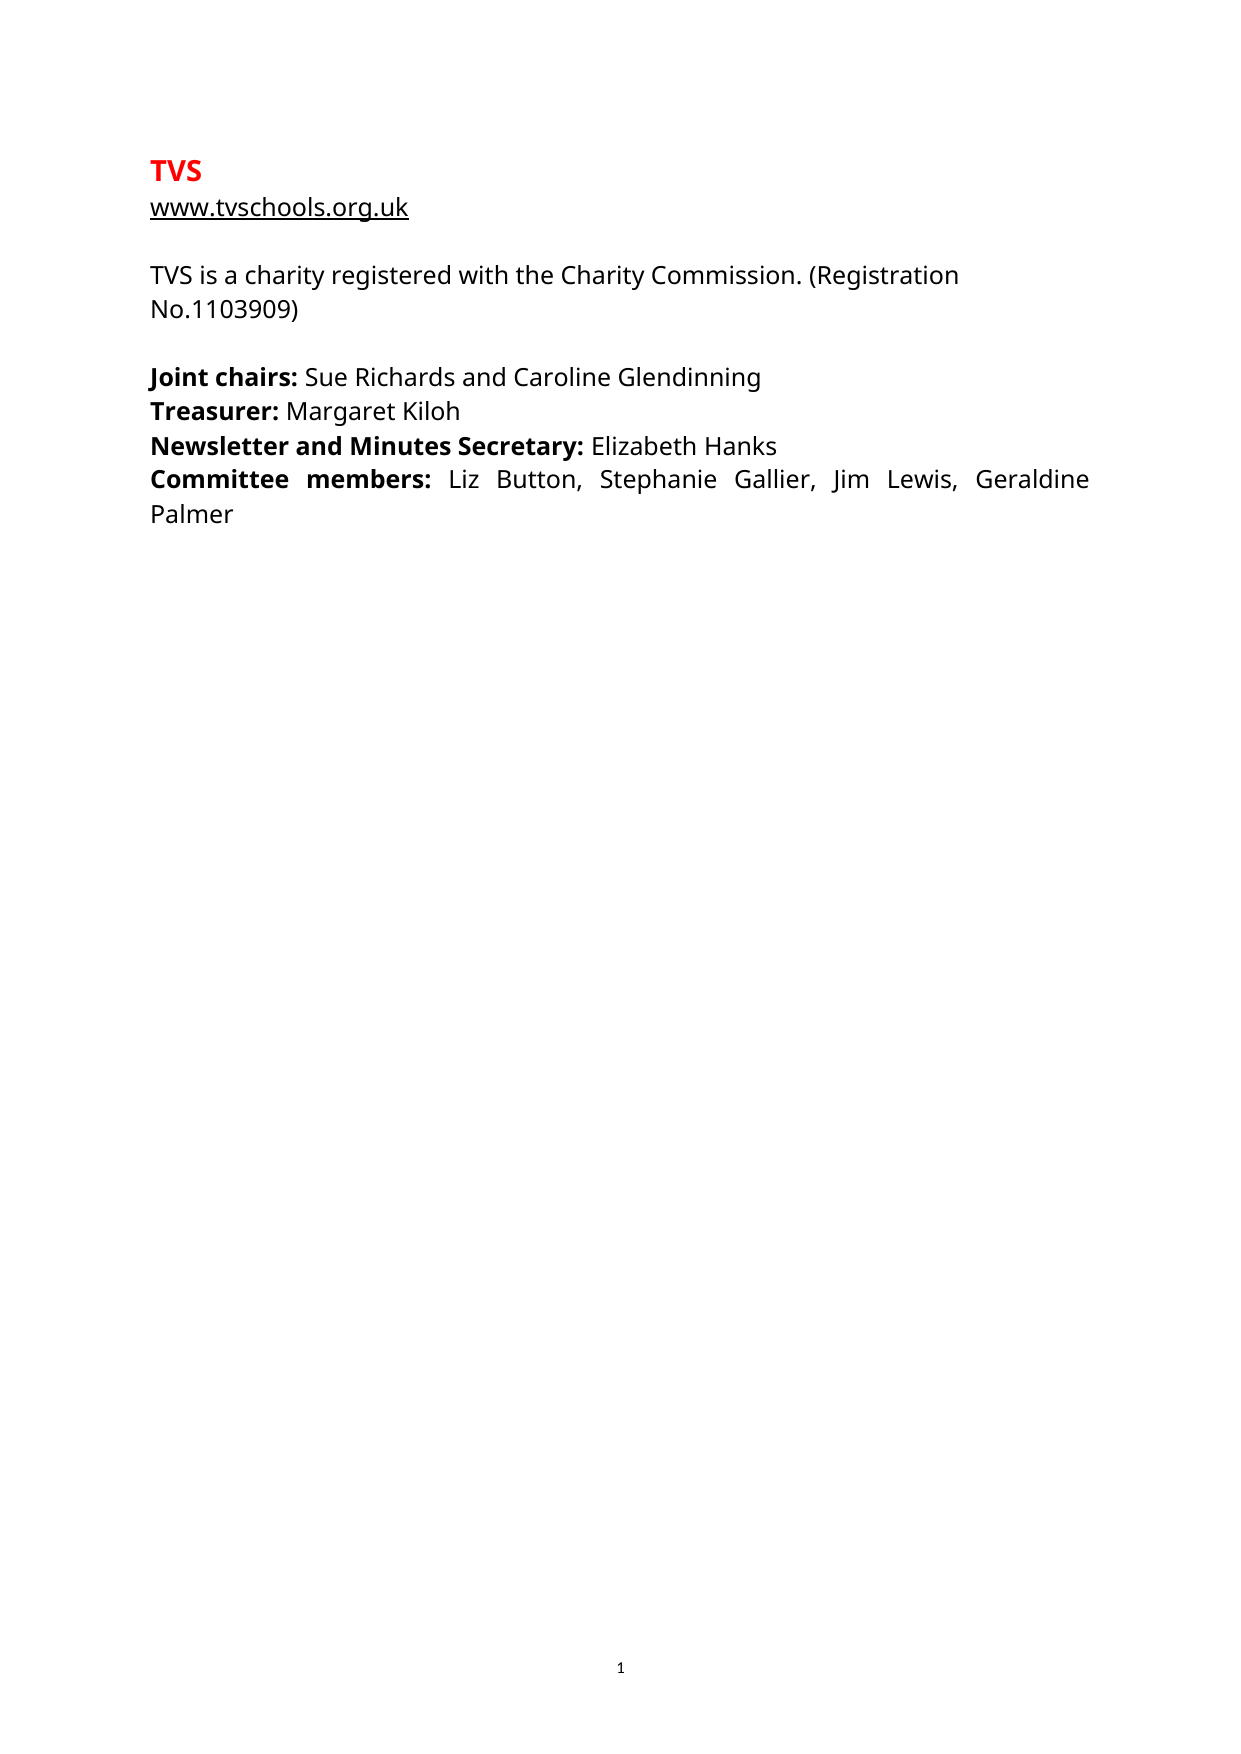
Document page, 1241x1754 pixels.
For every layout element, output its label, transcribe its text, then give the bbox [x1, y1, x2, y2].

text Treasurer: Margaret Kiloh [150, 394, 1090, 428]
text TVS [150, 150, 1090, 190]
text TVS is a charity registered with the Charity Commission. (Registration No.1103909) [150, 258, 1090, 326]
text www.tvschools.org.uk [150, 190, 1090, 224]
text Newsletter and Minutes Secretary: Elizabeth Hanks [150, 428, 1090, 462]
text Joint chairs: Sue Richards and Caroline Glendinning [150, 360, 1090, 394]
text Committee members: Liz Button, Stephanie Gallier, Jim Lewis, Geraldine Palmer [150, 462, 1090, 530]
